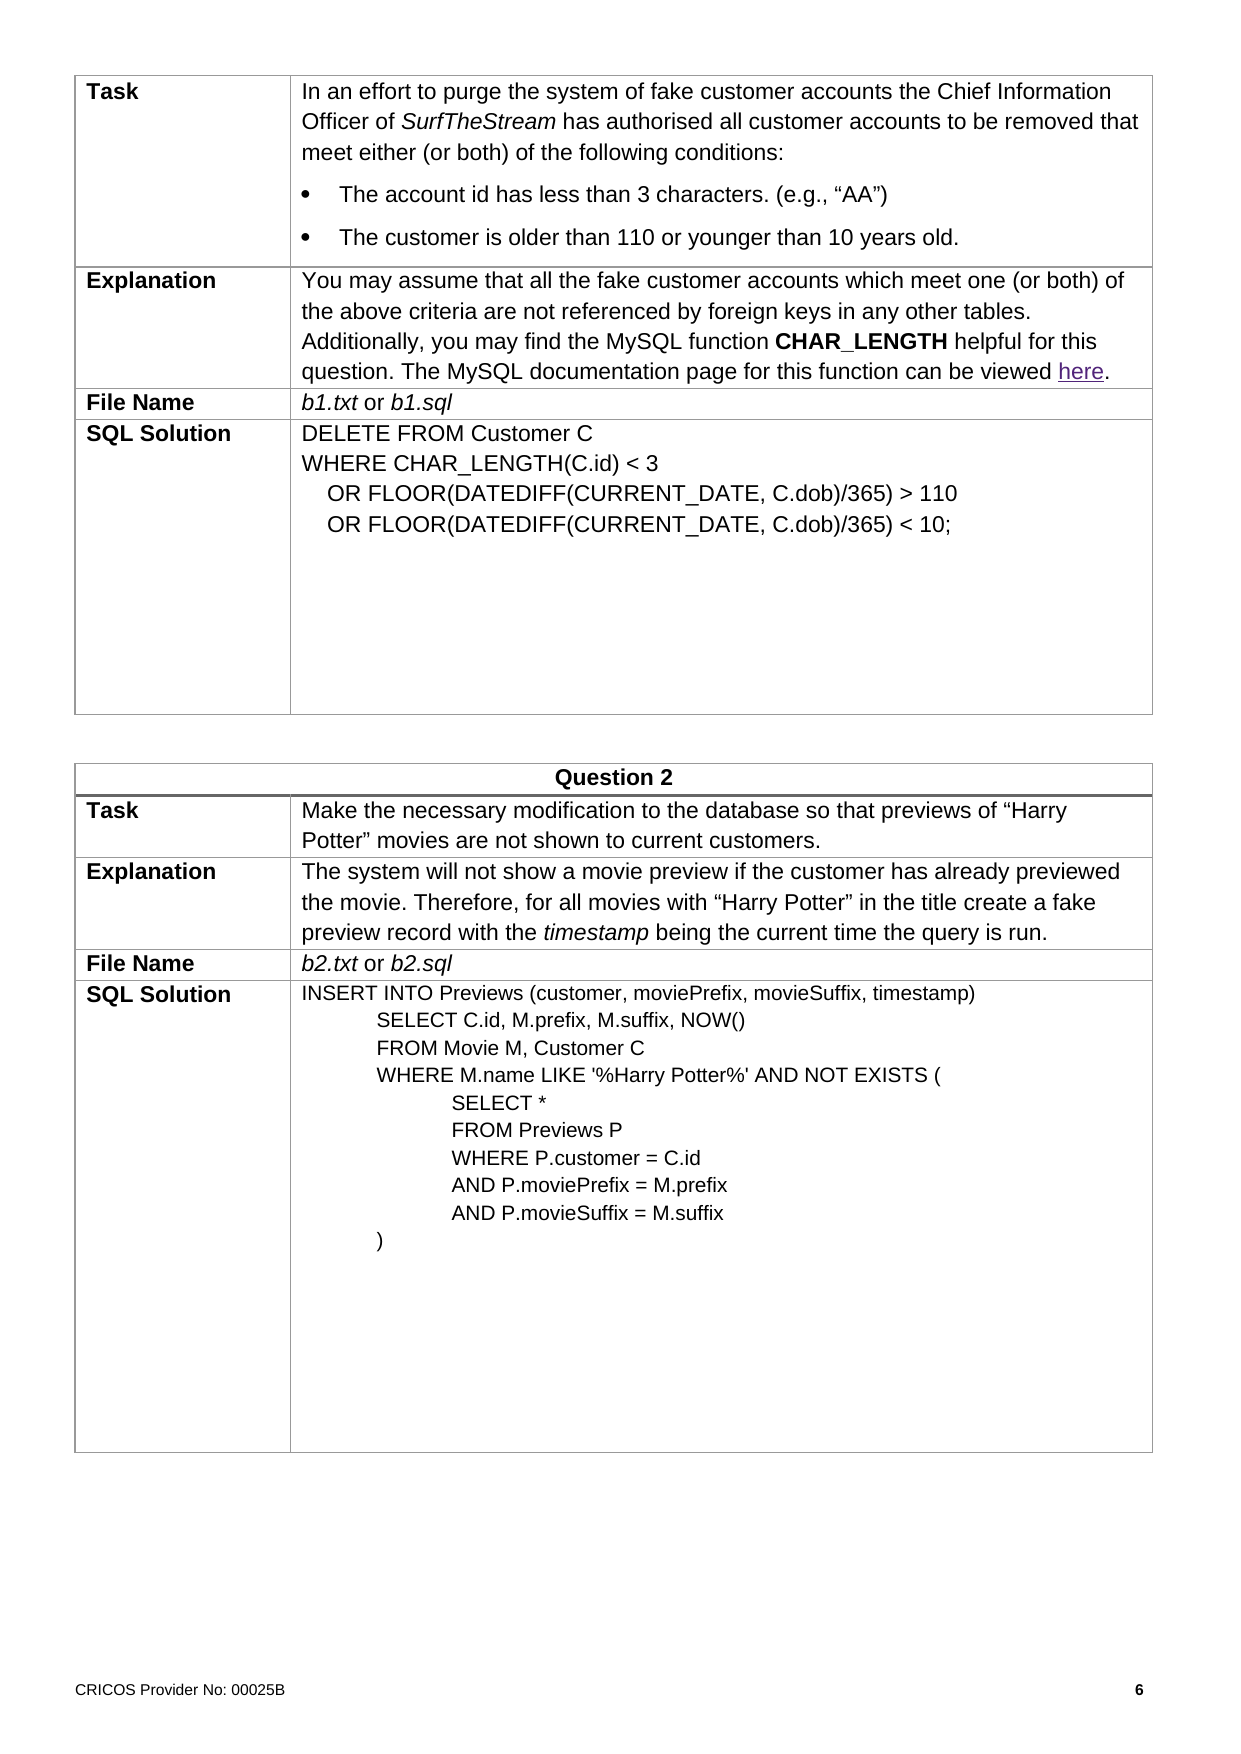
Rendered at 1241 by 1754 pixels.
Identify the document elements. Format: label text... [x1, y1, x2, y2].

table_cell Explanation [76, 268, 290, 388]
table_cell The system will not show a movie preview if the customer has already previewed the movie. Therefore, for all movies with “Harry Potter” in the title create a fake preview record with the timestamp being the current time the query is run. [291, 858, 1152, 949]
table_cell DELETE FROM Customer C WHERE CHAR_LENGTH(C.id) < 3 OR FLOOR(DATEDIFF(CURRENT_DATE, C.dob)/365) > 110 OR FLOOR(DATEDIFF(CURRENT_DATE, C.dob)/365) < 10; [291, 420, 1152, 714]
table_cell File Name [76, 950, 290, 979]
table_cell Make the necessary modification to the database so that previews of “Harry Potter” movies are not shown to current customers. [291, 797, 1152, 857]
table_cell File Name [76, 389, 290, 419]
table_cell In an effort to purge the system of fake customer accounts the Chief Information Officer of SurfTheStream has authorised all customer accounts to be removed that meet either (or both) of the following conditions: The account id has less than 3 characters. (e.g., “AA”) The customer is older than 110 or younger than 10 years old. [291, 76, 1152, 266]
table_header Question 2 [76, 764, 1152, 794]
table_cell b2.txt or b2.sql [291, 950, 1152, 979]
table_cell Explanation [76, 858, 290, 949]
table_cell Task [76, 76, 290, 266]
table_cell INSERT INTO Previews (customer, moviePrefix, movieSuffix, timestamp) SELECT C.id, M.prefix, M.suffix, NOW() FROM Movie M, Customer C WHERE M.name LIKE '%Harry Potter%' AND NOT EXISTS ( SELECT * FROM Previews P WHERE P.customer = C.id AND P.moviePrefix = M.prefix AND P.movieSuffix = M.suffix ) [291, 981, 1152, 1452]
table_cell Task [76, 797, 290, 857]
table_cell SQL Solution [76, 981, 290, 1452]
table_cell b1.txt or b1.sql [291, 389, 1152, 419]
table_cell You may assume that all the fake customer accounts which meet one (or both) of the above criteria are not referenced by foreign keys in any other tables. Additionally, you may find the MySQL function CHAR_LENGTH helpful for this question. The MySQL documentation page for this function can be viewed here. [291, 268, 1152, 388]
table_cell SQL Solution [76, 420, 290, 714]
